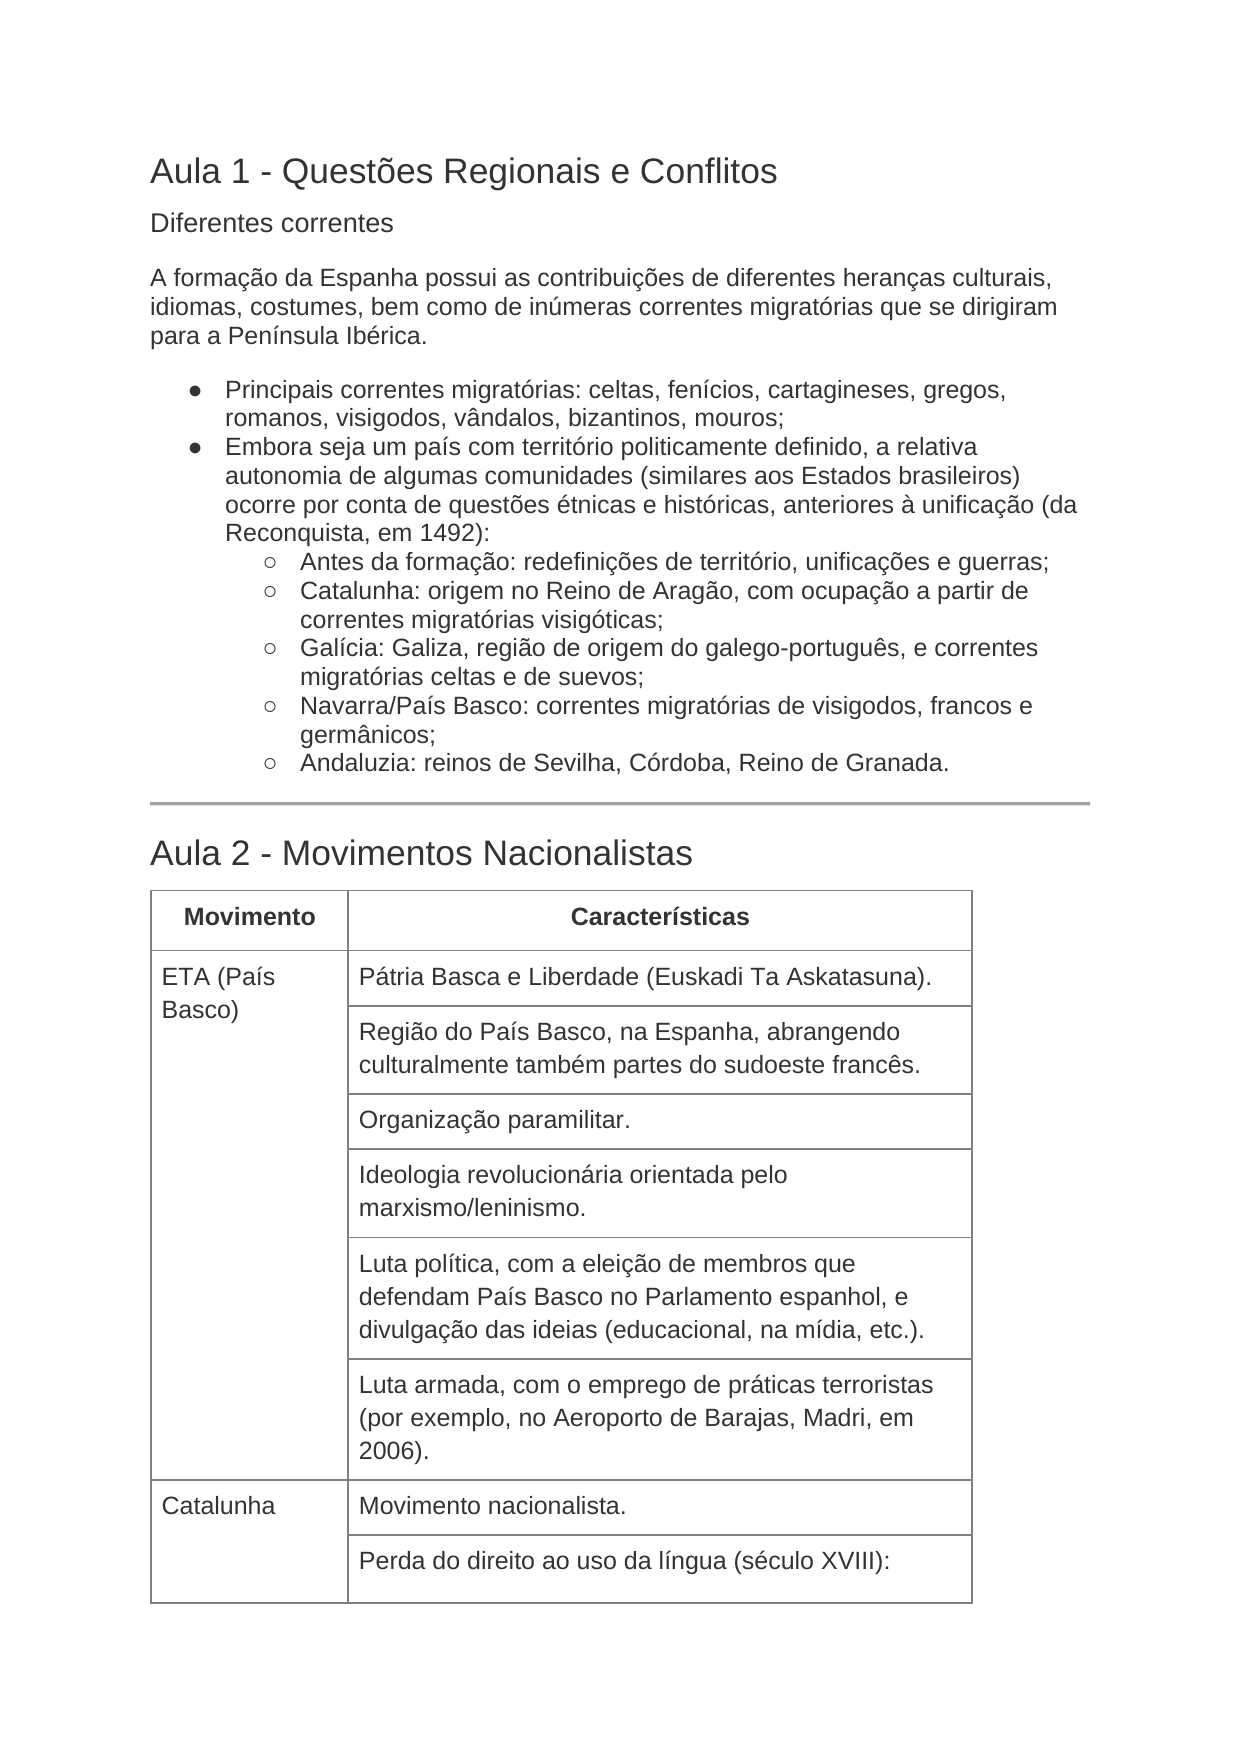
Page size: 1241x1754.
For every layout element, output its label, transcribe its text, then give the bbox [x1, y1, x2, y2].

subtitle Aula 2 - Movimentos Nacionalistas [150, 832, 1090, 873]
table_cell Movimento nacionalista. [349, 1481, 971, 1534]
table_header Movimento [152, 891, 347, 949]
list Embora seja um país com território politicamente definido, a relativa autonomia de algumas comunidades (similares aos Estados brasileiros) ocorre por conta de questões étnicas e históricas, anteriores à unificação (da Reconquista, em 1492): [187, 432, 1090, 547]
list Antes da formação: redefinições de território, unificações e guerras; [262, 547, 1090, 576]
table_header Características [349, 891, 971, 949]
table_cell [349, 1536, 971, 1602]
table_cell Região do País Basco, na Espanha, abrangendo culturalmente também partes do sudoeste francês. [349, 1007, 971, 1093]
list Andaluzia: reinos de Sevilha, Córdoba, Reino de Granada. [262, 748, 1090, 777]
list Catalunha: origem no Reino de Aragão, com ocupação a partir de correntes migratórias visigóticas; [262, 576, 1090, 633]
text A formação da Espanha possui as contribuições de diferentes heranças culturais, idiomas, costumes, bem como de inúmeras correntes migratórias que se dirigiram para a Península Ibérica. [150, 263, 1090, 350]
text Diferentes correntes [150, 207, 1090, 238]
list Principais correntes migratórias: celtas, fenícios, cartagineses, gregos, romanos, visigodos, vândalos, bizantinos, mouros; [187, 375, 1090, 432]
list Galícia: Galiza, região de origem do galego-português, e correntes migratórias celtas e de suevos; [262, 633, 1090, 691]
table_cell Luta política, com a eleição de membros que defendam País Basco no Parlamento espanhol, e divulgação das ideias (educacional, na mídia, etc.). [349, 1238, 971, 1358]
subtitle Aula 1 - Questões Regionais e Conflitos [150, 150, 1090, 191]
table_cell Catalunha [152, 1481, 347, 1602]
table_cell Ideologia revolucionária orientada pelo marxismo/leninismo. [349, 1150, 971, 1236]
list Navarra/País Basco: correntes migratórias de visigodos, francos e germânicos; [262, 691, 1090, 748]
table_cell Pátria Basca e Liberdade (Euskadi Ta Askatasuna). [349, 951, 971, 1005]
table_cell Luta armada, com o emprego de práticas terroristas (por exemplo, no Aeroporto de Barajas, Madri, em 2006). [349, 1360, 971, 1479]
table_cell Organização paramilitar. [349, 1095, 971, 1148]
table_cell ETA (País Basco) [152, 951, 347, 1479]
